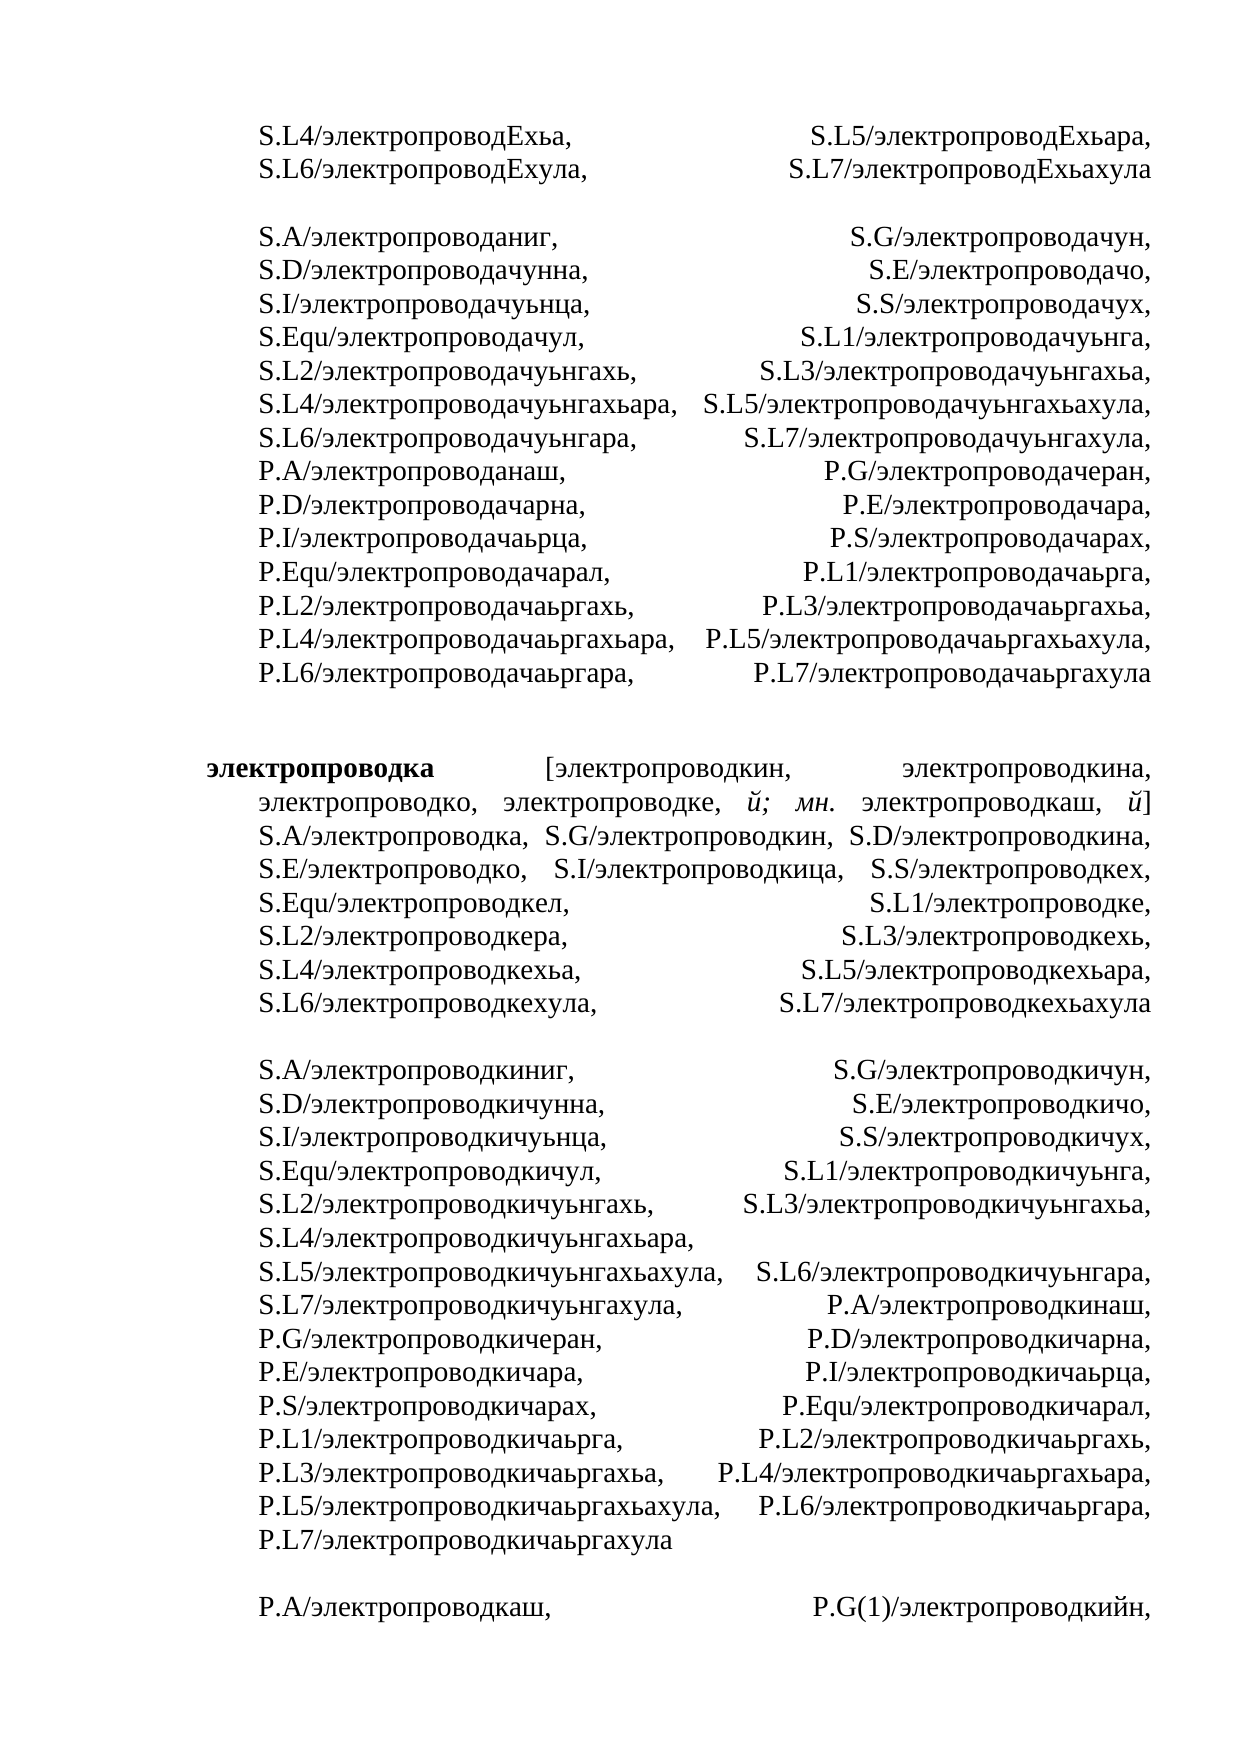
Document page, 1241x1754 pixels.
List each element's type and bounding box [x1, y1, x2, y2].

text [206, 751, 1152, 1623]
text [206, 118, 1152, 751]
